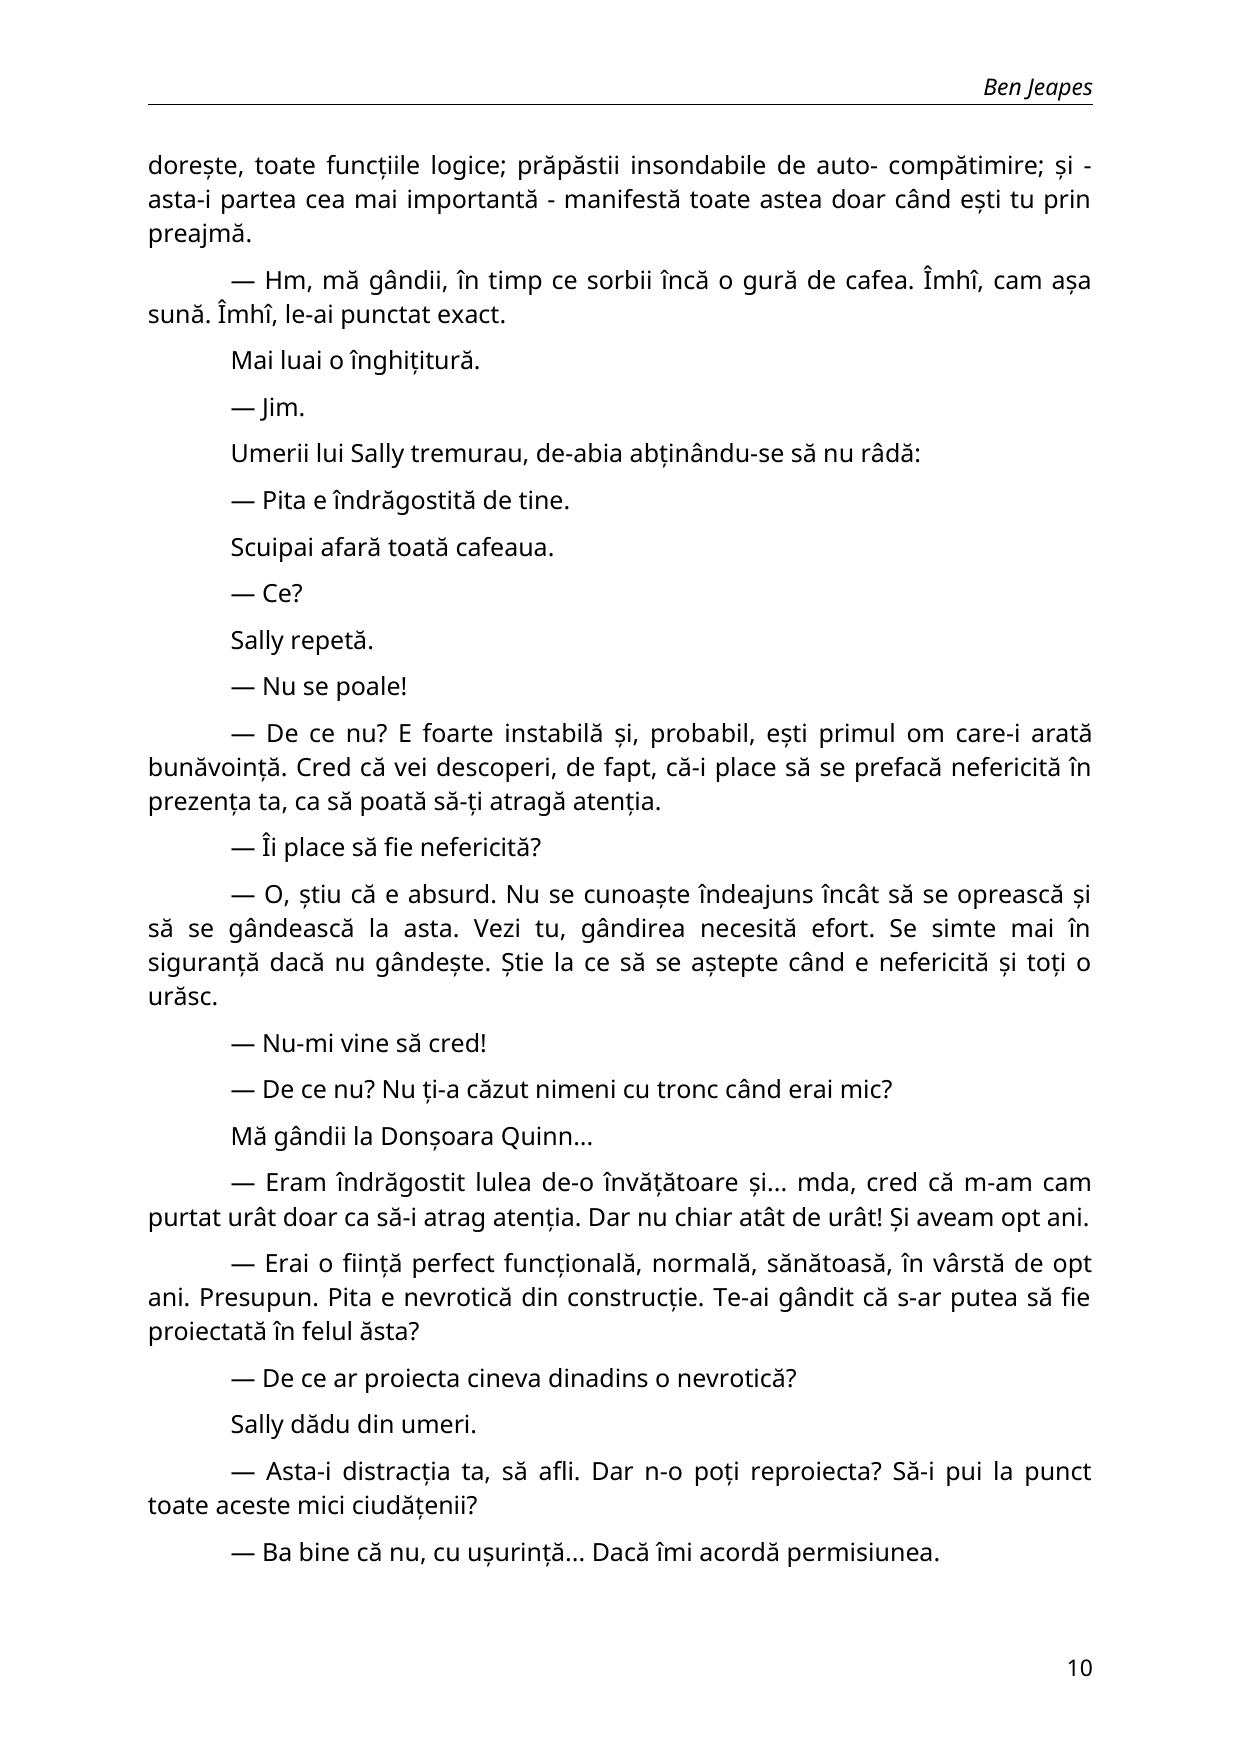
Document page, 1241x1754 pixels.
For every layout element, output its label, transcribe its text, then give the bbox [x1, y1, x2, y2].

text Sally repetă. [148, 622, 1093, 656]
text Scuipai afară toată cafeaua. [148, 529, 1093, 563]
text — Asta-i distracţia ta, să afli. Dar n-o poţi reproiecta? Să-i pui la punct toate aceste mici ciudăţenii? [148, 1453, 1093, 1522]
text — O, ştiu că e absurd. Nu se cunoaşte îndeajuns încât să se oprească şi să se gândească la asta. Vezi tu, gândirea necesită efort. Se simte mai în siguranţă dacă nu gândeşte. Ştie la ce să se aştepte când e nefericită şi toţi o urăsc. [148, 877, 1093, 1013]
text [148, 148, 1093, 250]
text — De ce nu? Nu ţi-a căzut nimeni cu tronc când erai mic? [148, 1072, 1093, 1106]
text — De ce nu? E foarte instabilă şi, probabil, eşti primul om care-i arată bunăvoinţă. Cred că vei descoperi, de fapt, că-i place să se prefacă nefericită în prezenţa ta, ca să poată să-ţi atragă atenţia. [148, 715, 1093, 818]
text — Eram îndrăgostit lulea de-o învăţătoare şi... mda, cred că m-am cam purtat urât doar ca să-i atrag atenţia. Dar nu chiar atât de urât! Şi aveam opt ani. [148, 1165, 1093, 1233]
text — Pita e îndrăgostită de tine. [148, 483, 1093, 517]
text — Ce? [148, 576, 1093, 610]
text — Hm, mă gândii, în timp ce sorbii încă o gură de cafea. Îmhî, cam aşa sună. Îmhî, le-ai punctat exact. [148, 262, 1093, 330]
text — Nu-mi vine să cred! [148, 1025, 1093, 1059]
text Mai luai o înghiţitură. [148, 343, 1093, 377]
text — Ba bine că nu, cu uşurinţă... Dacă îmi acordă permisiunea. [148, 1534, 1093, 1568]
text Umerii lui Sally tremurau, de-abia abţinându-se să nu râdă: [148, 436, 1093, 470]
text Mă gândii la Donşoara Quinn... [148, 1118, 1093, 1153]
text — Jim. [148, 389, 1093, 423]
text — Erai o fiinţă perfect funcţională, normală, sănătoasă, în vârstă de opt ani. Presupun. Pita e nevrotică din construcţie. Te-ai gândit că s-ar putea să fie proiectată în felul ăsta? [148, 1246, 1093, 1348]
text — Îi place să fie nefericită? [148, 830, 1093, 864]
text — Nu se poale! [148, 669, 1093, 703]
text Sally dădu din umeri. [148, 1407, 1093, 1441]
text — De ce ar proiecta cineva dinadins o nevrotică? [148, 1360, 1093, 1394]
